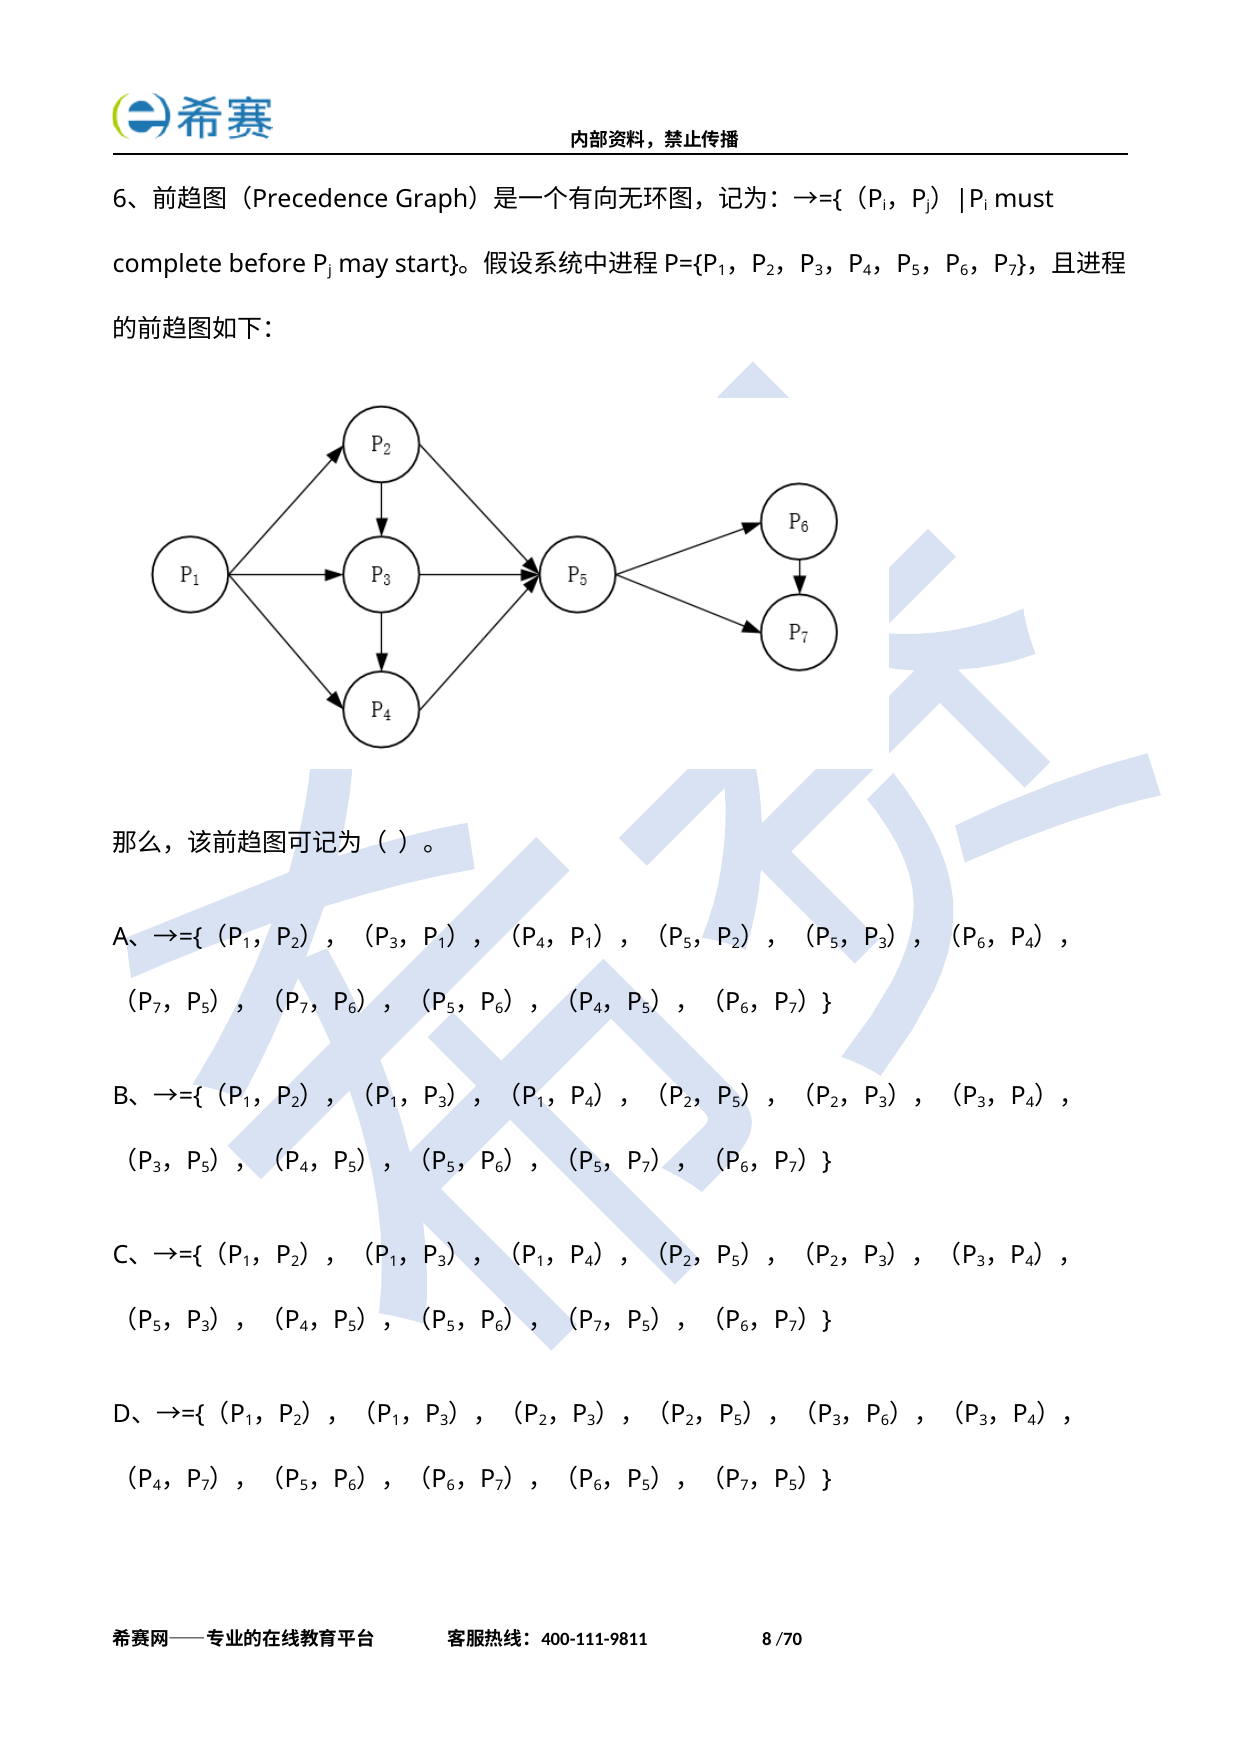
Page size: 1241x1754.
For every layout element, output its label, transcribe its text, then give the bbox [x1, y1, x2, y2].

text 6、前趋图（Precedence Graph）是一个有向无环图，记为：→={（Pi，Pj）|Pi must complete before Pj may start}。假设系统中进程P={P1，P2，P3，P4，P5，P6，P7}，且进程的前趋图如下： [112, 164, 1128, 359]
picture [112, 398, 889, 769]
text B、→={（P1，P2），（P1，P3），（P1，P4），（P2，P5），（P2，P3），（P3，P4），（P3，P5），（P4，P5），（P5，P6），（P5，P7），（P6，P7）} [112, 1061, 1128, 1191]
text 那么，该前趋图可记为（ ）。 [112, 808, 1128, 873]
text D、→={（P1，P2），（P1，P3），（P2，P3），（P2，P5），（P3，P6），（P3，P4），（P4，P7），（P5，P6），（P6，P7），（P6，P5），（P7，P5）} [112, 1379, 1128, 1509]
text C、→={（P1，P2），（P1，P3），（P1，P4），（P2，P5），（P2，P3），（P3，P4），（P5，P3），（P4，P5），（P5，P6），（P7，P5），（P6，P7）} [112, 1220, 1128, 1350]
text A、→={（P1，P2），（P3，P1），（P4，P1），（P5，P2），（P5，P3），（P6，P4），（P7，P5），（P7，P6），（P5，P6），（P4，P5），（P6，P7）} [112, 902, 1128, 1032]
picture [112, 88, 274, 146]
